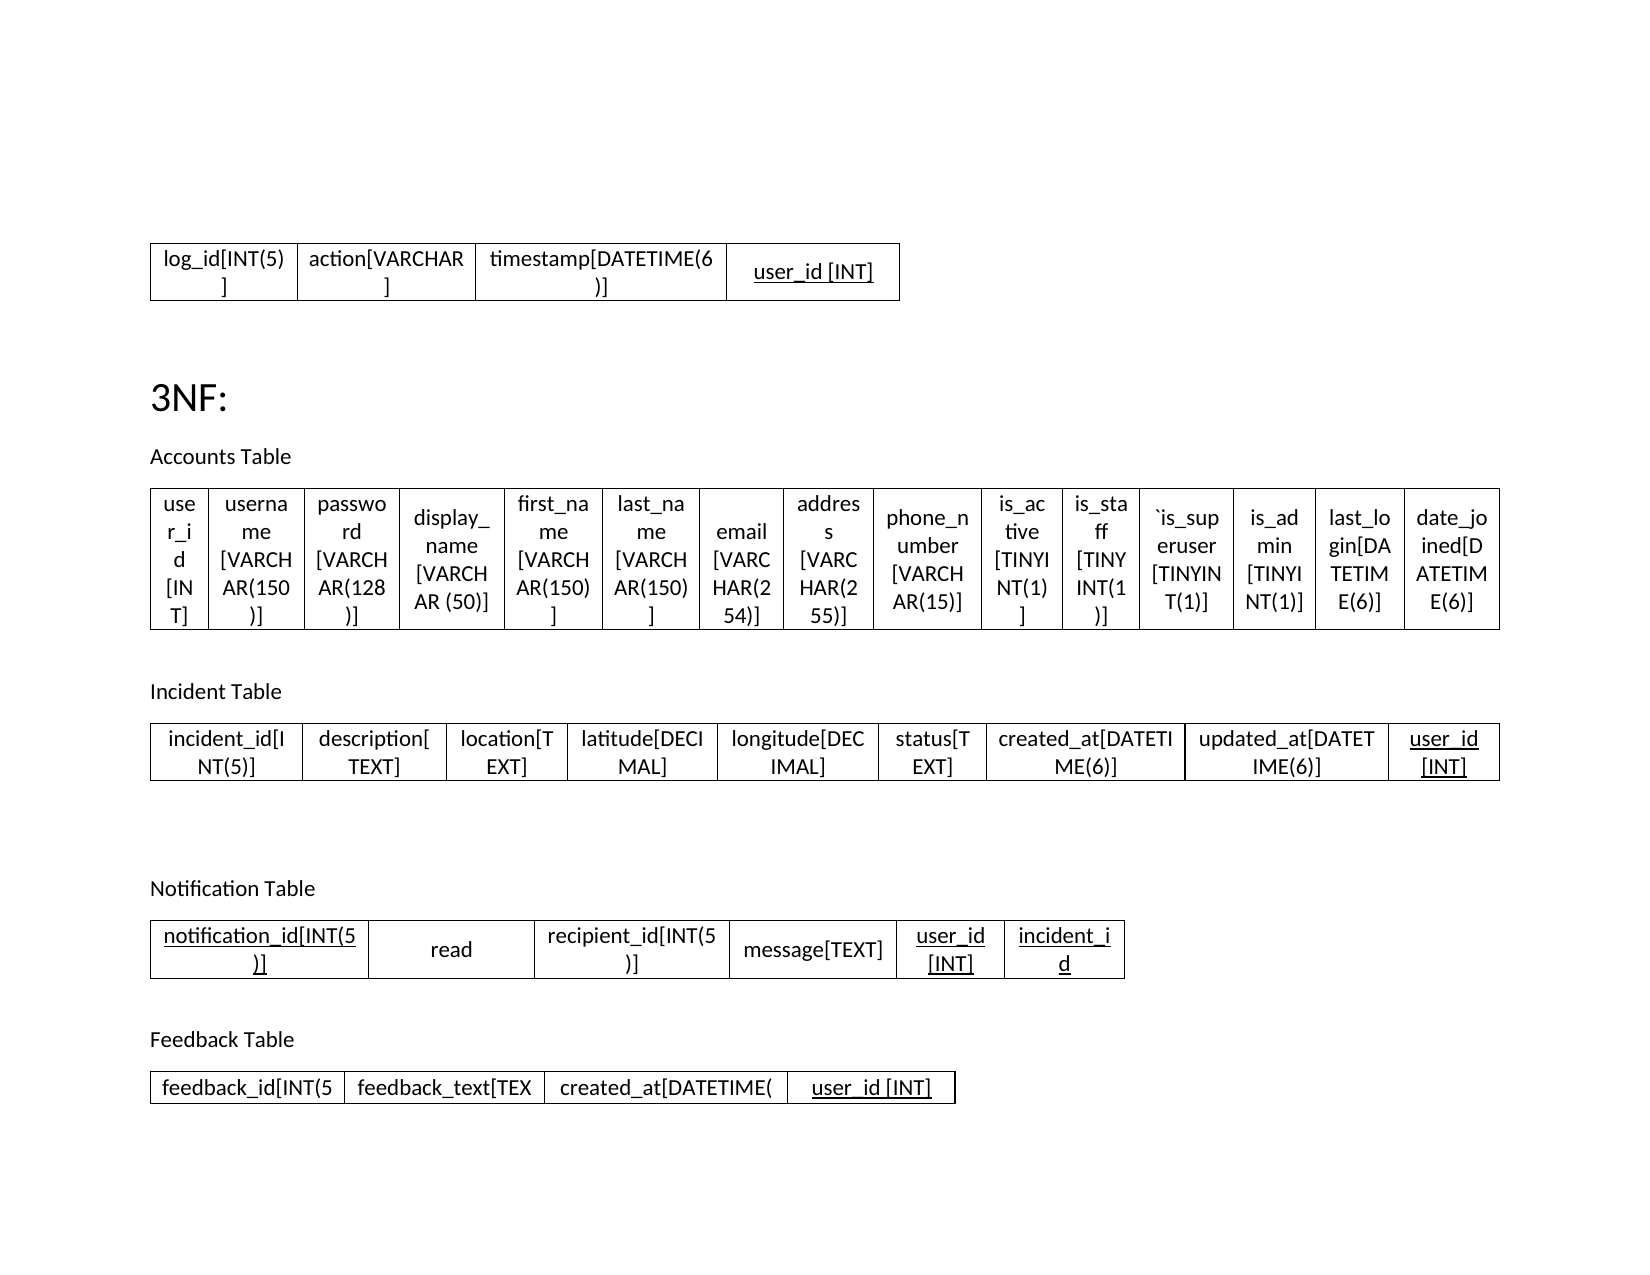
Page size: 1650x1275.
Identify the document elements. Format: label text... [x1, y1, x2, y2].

table_header date_joined[DATETIME(6)] [1405, 489, 1499, 629]
table_header action[VARCHAR] [298, 244, 475, 300]
table_header location[TEXT] [447, 724, 567, 780]
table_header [545, 1072, 787, 1102]
table_header feedback_text[TEXT] [345, 1072, 544, 1102]
table_header user_id [INT] [151, 489, 208, 629]
table_header `is_superuser [TINYINT(1)] [1140, 489, 1233, 629]
table_header latitude[DECIMAL] [568, 724, 717, 780]
table_header recipient_id[INT(5)] [535, 921, 729, 977]
text Notification Table [150, 874, 1500, 902]
table_header status[TEXT] [879, 724, 986, 780]
table_header description[TEXT] [303, 724, 446, 780]
table_header password [VARCHAR(128)] [305, 489, 399, 629]
table_header notification_id[INT(5)] [151, 921, 368, 977]
table_header read [369, 921, 534, 977]
table_header last_login[DATETIME(6)] [1316, 489, 1404, 629]
table_header phone_number [VARCHAR(15)] [874, 489, 981, 629]
table_header is_staff [TINYINT(1)] [1063, 489, 1139, 629]
text Incident Table [150, 677, 1500, 705]
table_header incident_id[INT(5)] [151, 724, 302, 780]
table_header first_name [VARCHAR(150)] [505, 489, 602, 629]
table_header is_active [TINYINT(1)] [982, 489, 1062, 629]
text Feedback Table [150, 1025, 1500, 1053]
text Accounts Table [150, 442, 1500, 470]
table_header username [VARCHAR(150)] [209, 489, 304, 629]
table_header created_at[DATETIME(6)] [987, 724, 1184, 780]
table_header message[TEXT] [730, 921, 896, 977]
table_header is_admin [TINYINT(1)] [1234, 489, 1315, 629]
table_header email [VARCHAR(254)] [700, 489, 783, 629]
table_header last_name [VARCHAR(150)] [603, 489, 699, 629]
table_header feedback_id[INT(5)] [151, 1072, 344, 1102]
table_header longitude[DECIMAL] [718, 724, 878, 780]
table_header address [VARCHAR(255)] [784, 489, 873, 629]
table_header updated_at[DATETIME(6)] [1186, 724, 1388, 780]
table_header user_id [INT] [727, 244, 899, 300]
table_header user_id [INT] [897, 921, 1004, 977]
table_header timestamp[DATETIME(6)] [476, 244, 726, 300]
text 3NF: [150, 371, 1500, 422]
table_header incident_id [1005, 921, 1124, 977]
table_header user_id [INT] [788, 1072, 954, 1102]
table_header log_id[INT(5)] [151, 244, 297, 300]
table_header display_name [VARCHAR (50)] [400, 489, 504, 629]
table_header user_id [INT] [1389, 724, 1499, 780]
